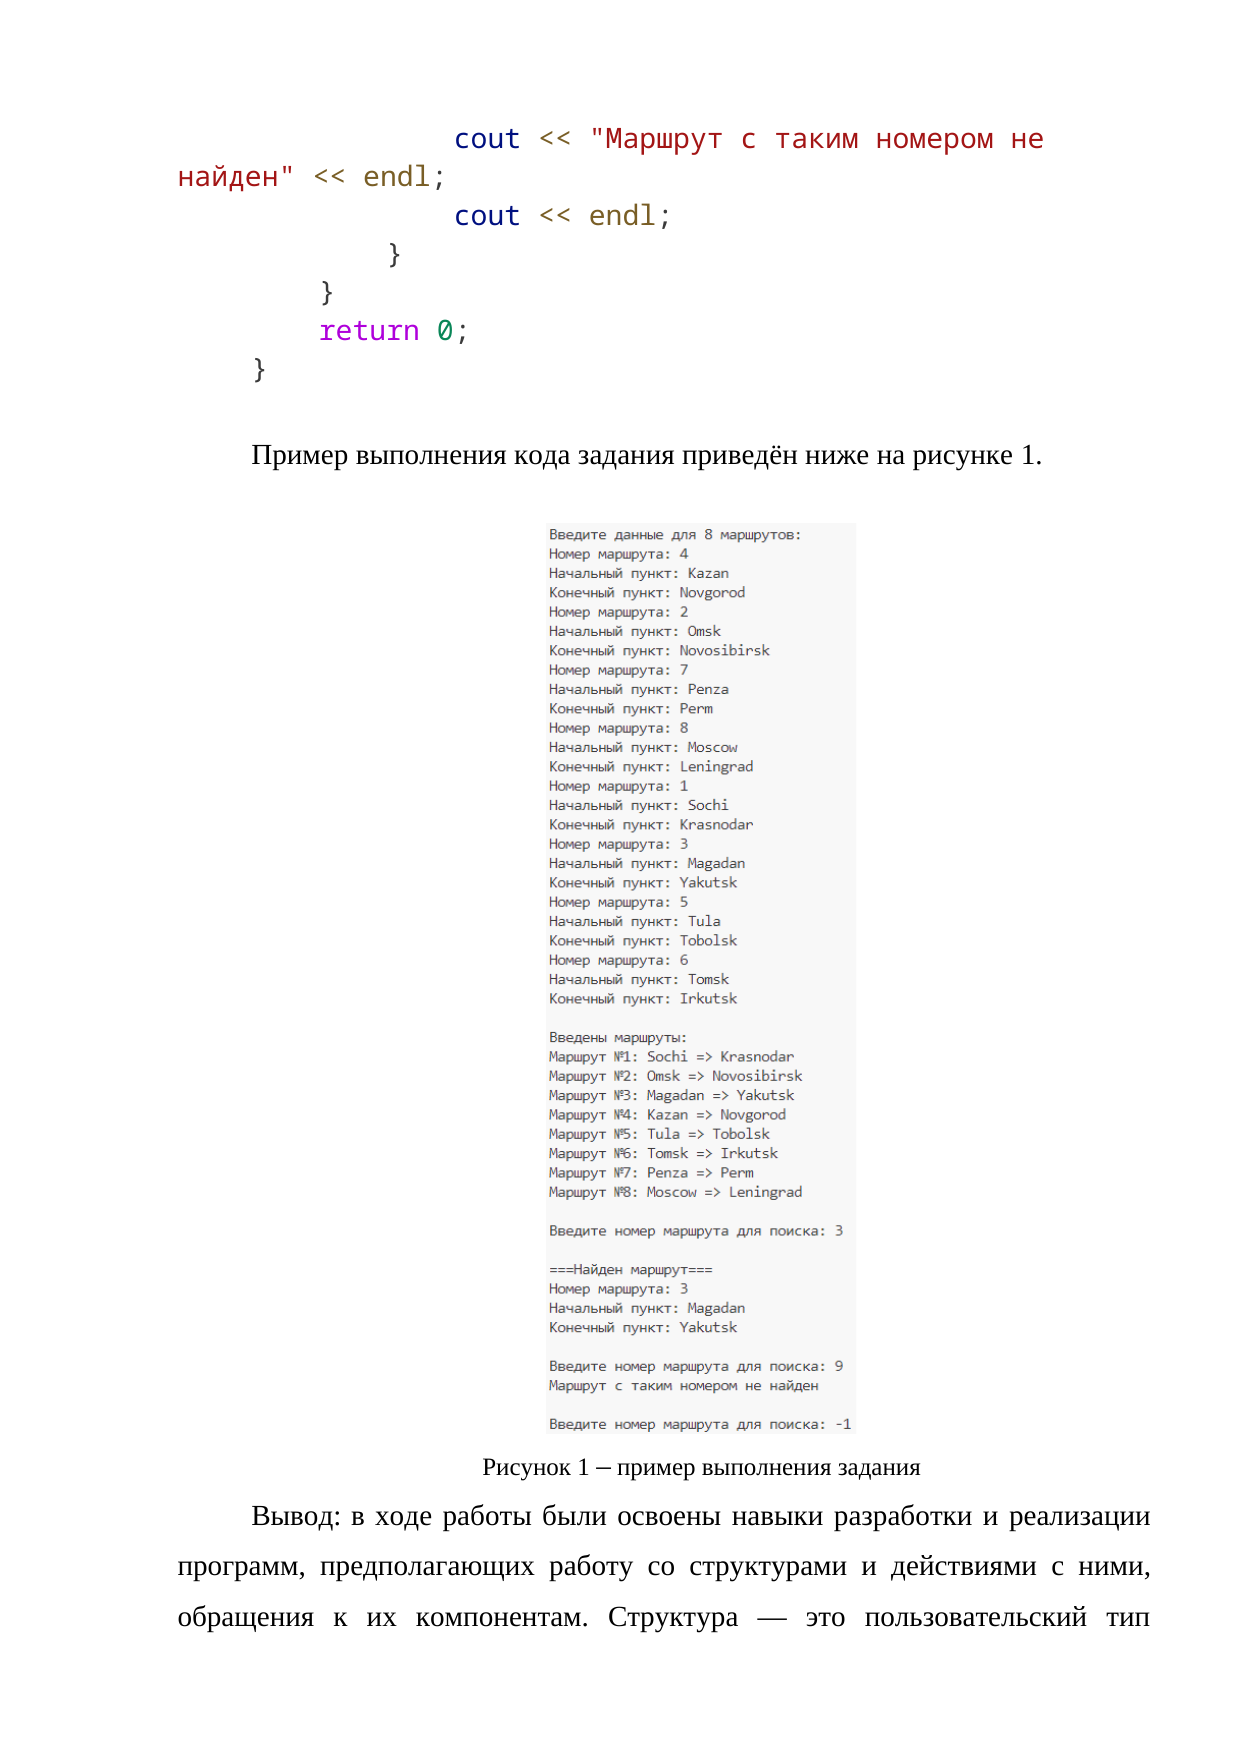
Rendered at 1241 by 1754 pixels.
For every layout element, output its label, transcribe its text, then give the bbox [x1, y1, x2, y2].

text cout << endl; [177, 195, 1152, 233]
text } [177, 348, 1152, 386]
picture [546, 523, 857, 1434]
text Рисунок 1 – пример выполнения задания [177, 1448, 1152, 1481]
text Пример выполнения кода задания приведён ниже на рисунке 1. [177, 437, 1152, 470]
text } [177, 271, 1152, 310]
text return 0; [177, 310, 1152, 348]
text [177, 1498, 1152, 1632]
text cout << "Маршрут с таким номером не найден" << endl; [177, 118, 1152, 195]
text } [177, 233, 1152, 271]
